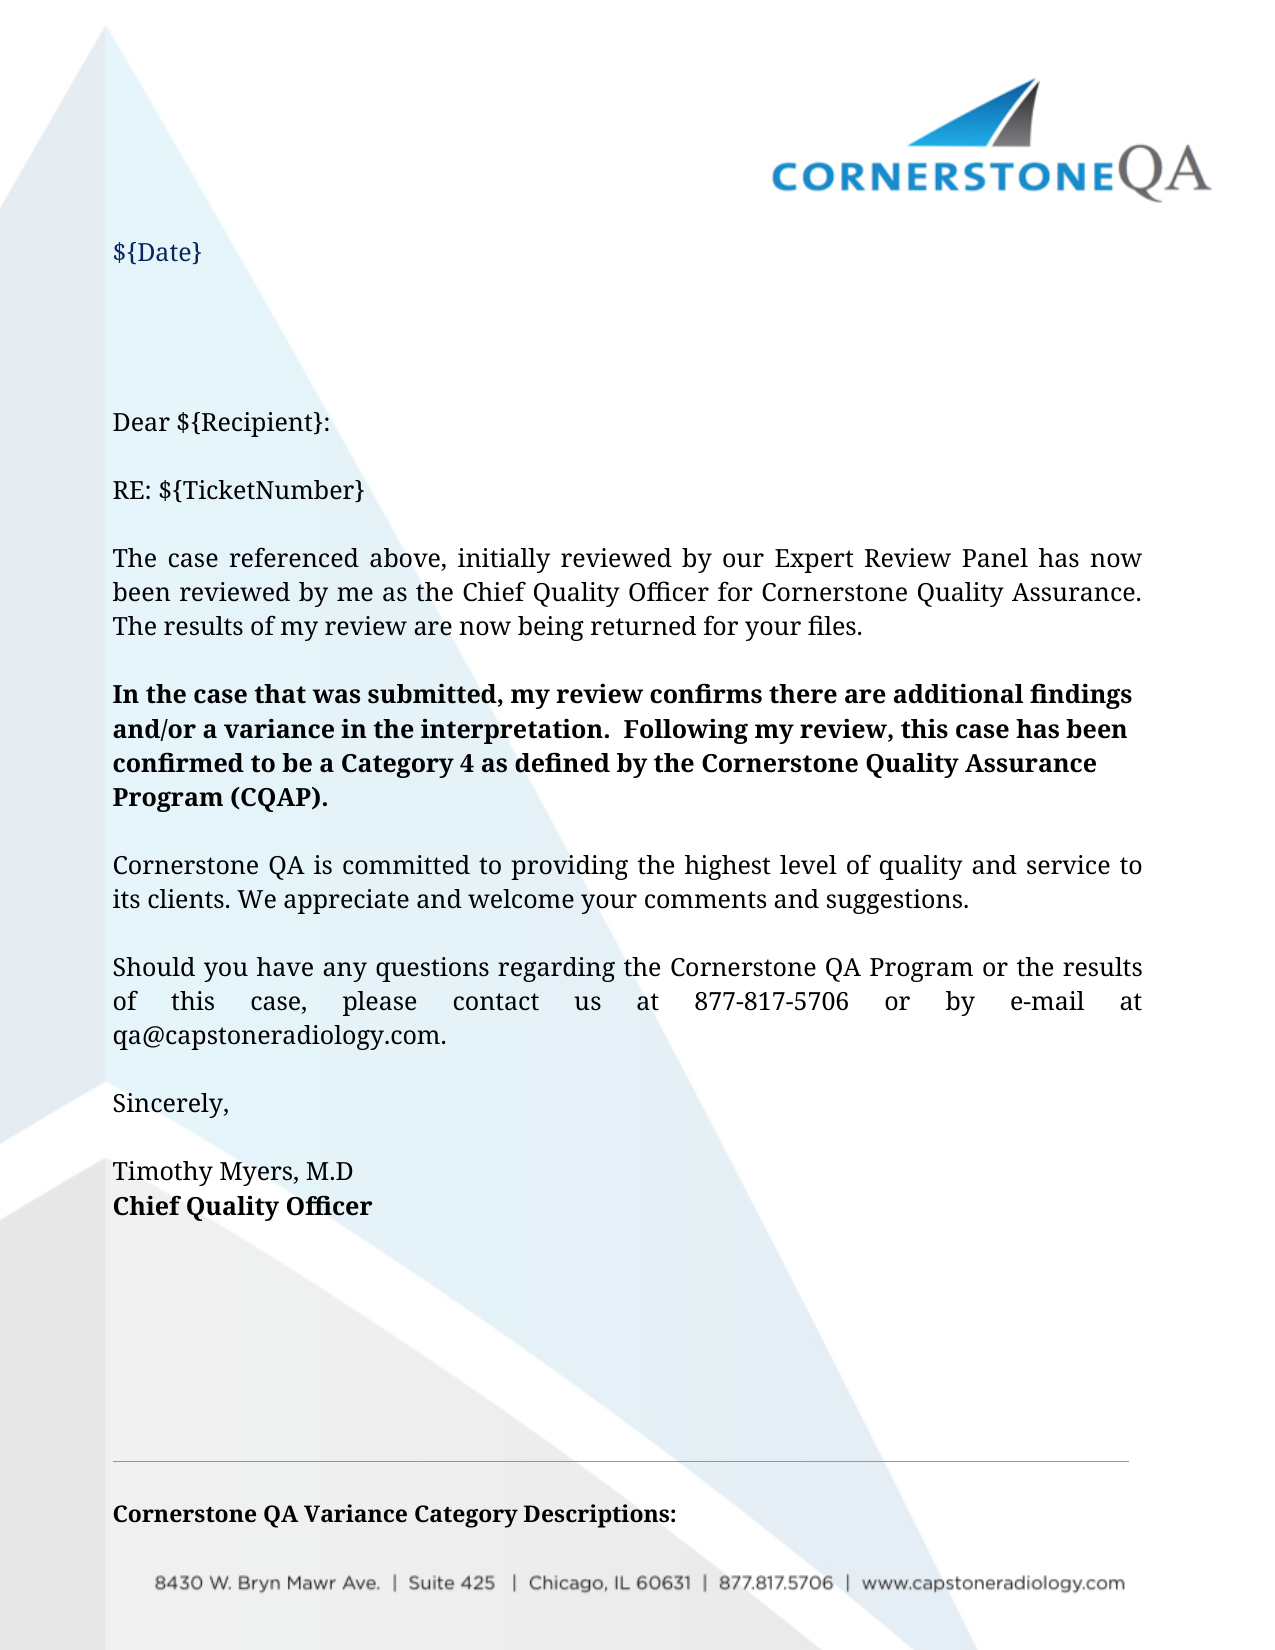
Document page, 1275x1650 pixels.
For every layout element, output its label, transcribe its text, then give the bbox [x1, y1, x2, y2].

text RE: ${TicketNumber} [112, 473, 1129, 507]
text Cornerstone QA is committed to providing the highest level of quality and service to its clients. We appreciate and welcome your comments and suggestions. [112, 847, 1144, 916]
text Cornerstone QA Variance Category Descriptions: [112, 1498, 1129, 1529]
text Timothy Myers, M.D [112, 1154, 1144, 1188]
text Should you have any questions regarding the Cornerstone QA Program or the results of this case, please contact us at 877-817-5706 or by e-mail at qa@capstoneradiology.com. [112, 950, 1144, 1052]
text Sincerely, [112, 1086, 1144, 1120]
text The case referenced above, initially reviewed by our Expert Review Panel has now been reviewed by me as the Chief Quality Officer for Cornerstone Quality Assurance. The results of my review are now being returned for your files. [112, 541, 1144, 643]
text Chief Quality Officer [112, 1188, 1144, 1222]
text In the case that was submitted, my review confirms there are additional findings and/or a variance in the interpretation. Following my review, this case has been confirmed to be a Category 4 as defined by the Cornerstone Quality Assurance Program (CQAP). [112, 677, 1144, 813]
text Dear ${Recipient}: [112, 405, 1129, 439]
picture [0, 0, 1275, 1650]
text ${Date} [112, 234, 1129, 268]
